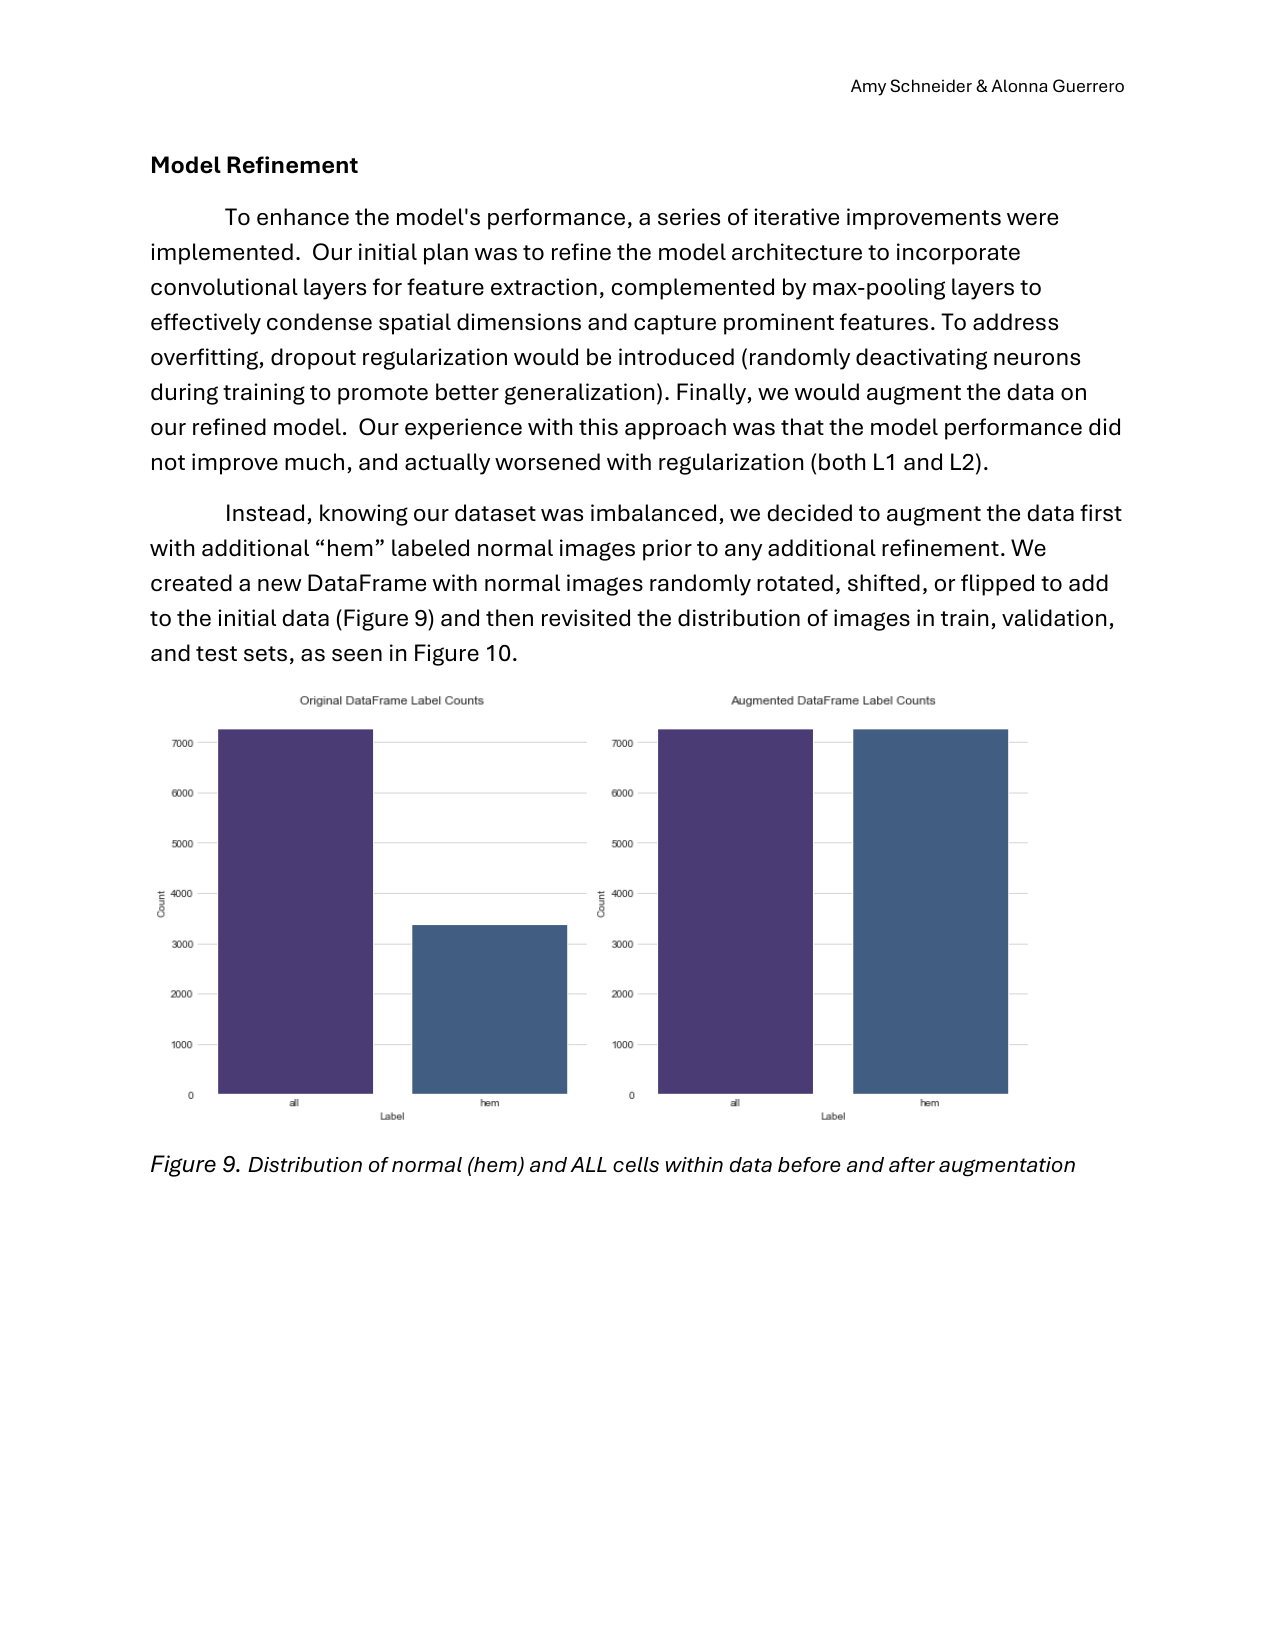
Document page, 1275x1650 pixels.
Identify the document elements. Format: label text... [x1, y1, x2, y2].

text Model Refinement [150, 150, 1125, 181]
text To enhance the model's performance, a series of iterative improvements were implemented. Our initial plan was to refine the model architecture to incorporate convolutional layers for feature extraction, complemented by max-pooling layers to effectively condense spatial dimensions and capture prominent features. To address overfitting, dropout regularization would be introduced (randomly deactivating neurons during training to promote better generalization). Finally, we would augment the data on our refined model. Our experience with this approach was that the model performance did not improve much, and actually worsened with regularization (both L1 and L2). [150, 202, 1125, 477]
picture [150, 690, 1034, 1128]
text Figure 9. Distribution of normal (hem) and ALL cells within data before and after augmentation [150, 1149, 1125, 1179]
text Instead, knowing our dataset was imbalanced, we decided to augment the data first with additional “hem” labeled normal images prior to any additional refinement. We created a new DataFrame with normal images randomly rotated, shifted, or flipped to add to the initial data (Figure 9) and then revisited the distribution of images in train, validation, and test sets, as seen in Figure 10. [150, 498, 1125, 669]
